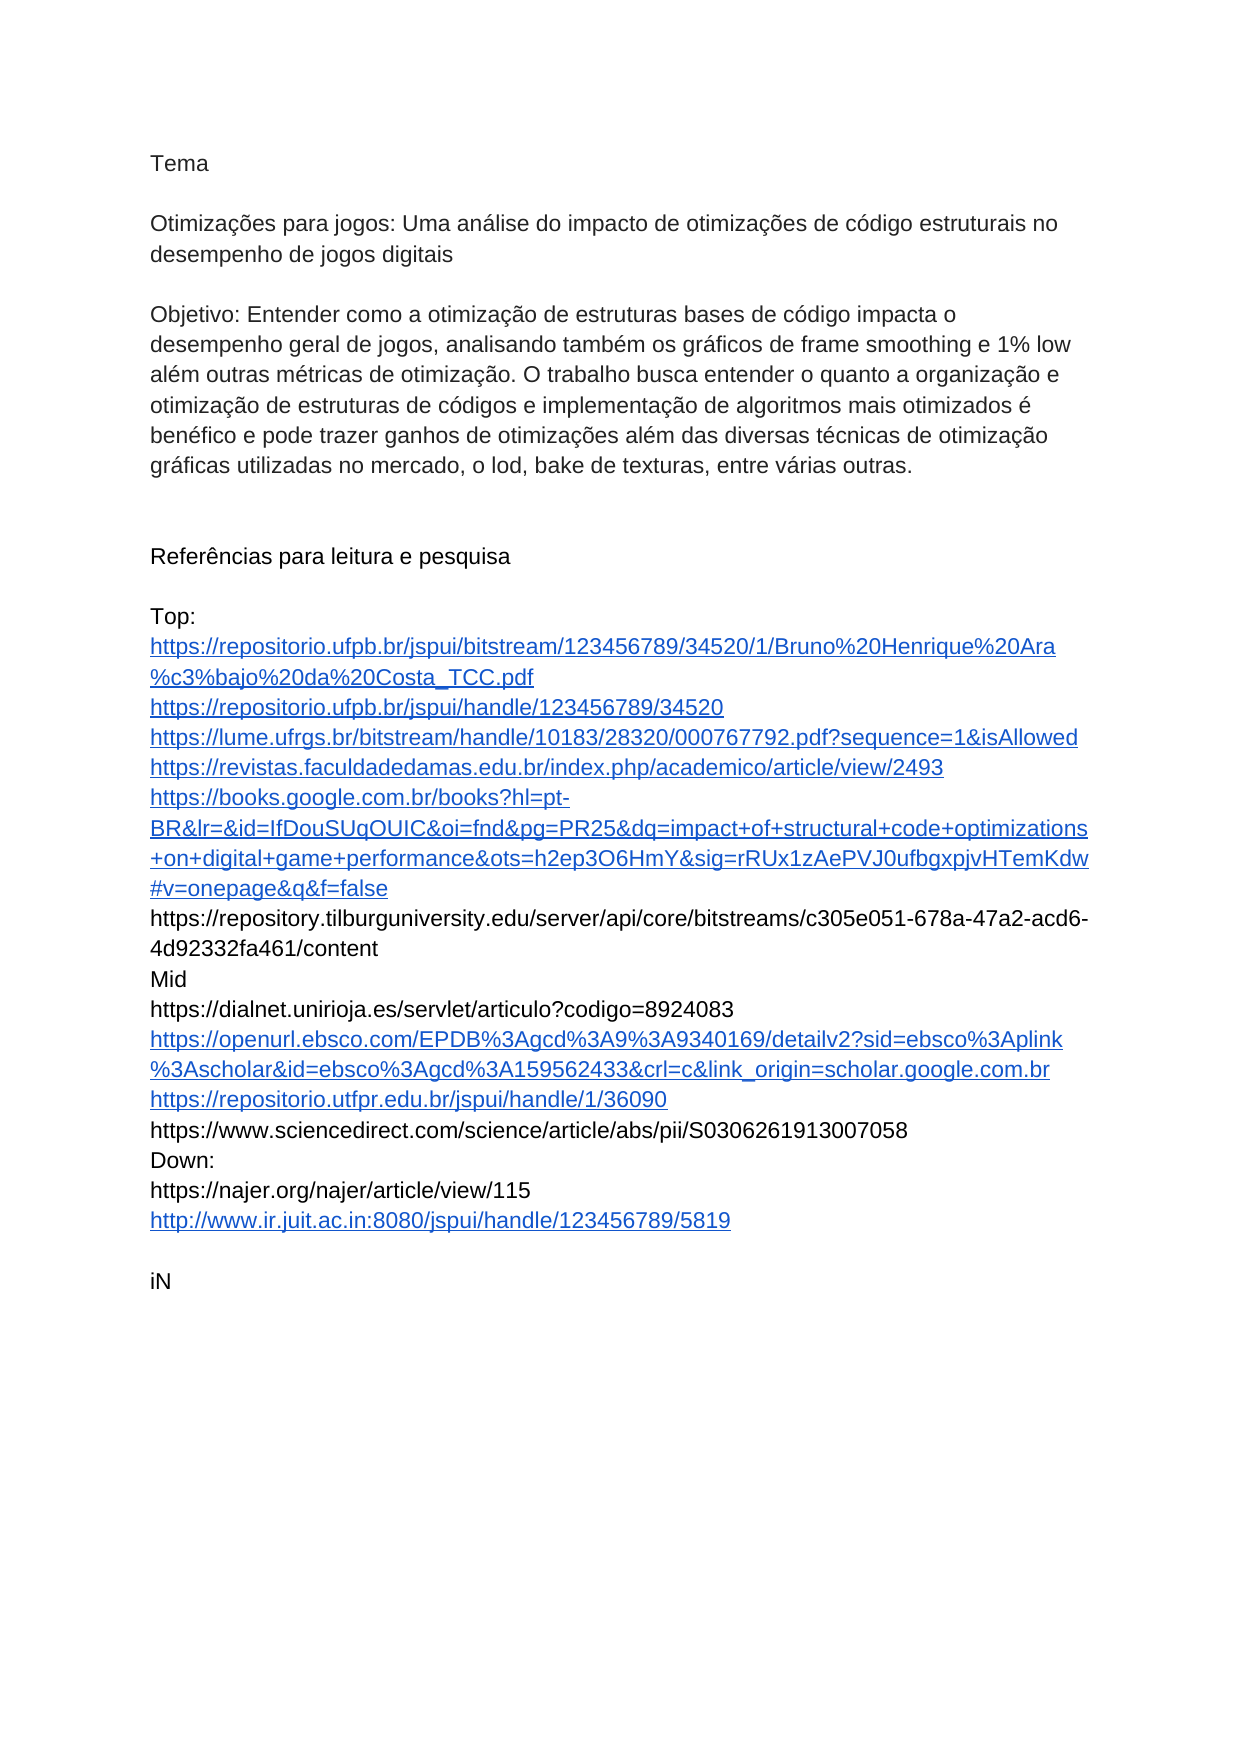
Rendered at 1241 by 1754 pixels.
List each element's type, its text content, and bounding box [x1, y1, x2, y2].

text https://www.sciencedirect.com/science/article/abs/pii/S0306261913007058 [150, 1117, 1090, 1143]
text Objetivo: Entender como a otimização de estruturas bases de código impacta o desempenho geral de jogos, analisando também os gráficos de frame smoothing e 1% low além outras métricas de otimização. O trabalho busca entender o quanto a organização e otimização de estruturas de códigos e implementação de algoritmos mais otimizados é benéfico e pode trazer ganhos de otimizações além das diversas técnicas de otimização gráficas utilizadas no mercado, o lod, bake de texturas, entre várias outras. [150, 301, 1090, 478]
text http://www.ir.juit.ac.in:8080/jspui/handle/123456789/5819 [150, 1207, 1090, 1234]
text Tema [150, 150, 1090, 176]
text https://openurl.ebsco.com/EPDB%3Agcd%3A9%3A9340169/detailv2?sid=ebsco%3Aplink%3Ascholar&id=ebsco%3Agcd%3A159562433&crl=c&link_origin=scholar.google.com.br [150, 1026, 1090, 1083]
text Referências para leitura e pesquisa [150, 543, 1090, 569]
text https://lume.ufrgs.br/bitstream/handle/10183/28320/000767792.pdf?sequence=1&isAllowed [150, 724, 1090, 750]
text https://repositorio.ufpb.br/jspui/bitstream/123456789/34520/1/Bruno%20Henrique%20Ara%c3%bajo%20da%20Costa_TCC.pdf [150, 633, 1090, 690]
text https://najer.org/najer/article/view/115 [150, 1177, 1090, 1203]
text iN [150, 1268, 1090, 1294]
text Mid [150, 966, 1090, 992]
text Top: [150, 603, 1090, 629]
text https://revistas.faculdadedamas.edu.br/index.php/academico/article/view/2493 [150, 754, 1090, 781]
text Otimizações para jogos: Uma análise do impacto de otimizações de código estruturais no desempenho de jogos digitais [150, 210, 1090, 267]
text Down: [150, 1147, 1090, 1173]
text https://repositorio.ufpb.br/jspui/handle/123456789/34520 [150, 694, 1090, 720]
text https://repositorio.utfpr.edu.br/jspui/handle/1/36090 [150, 1086, 1090, 1113]
text https://repository.tilburguniversity.edu/server/api/core/bitstreams/c305e051-678a-47a2-acd6-4d92332fa461/content [150, 905, 1090, 962]
text https://books.google.com.br/books?hl=pt-BR&lr=&id=IfDouSUqOUIC&oi=fnd&pg=PR25&dq=impact+of+structural+code+optimizations+on+digital+game+performance&ots=h2ep3O6HmY&sig=rRUx1zAePVJ0ufbgxpjvHTemKdw#v=onepage&q&f=false [150, 784, 1090, 901]
text https://dialnet.unirioja.es/servlet/articulo?codigo=8924083 [150, 996, 1090, 1022]
